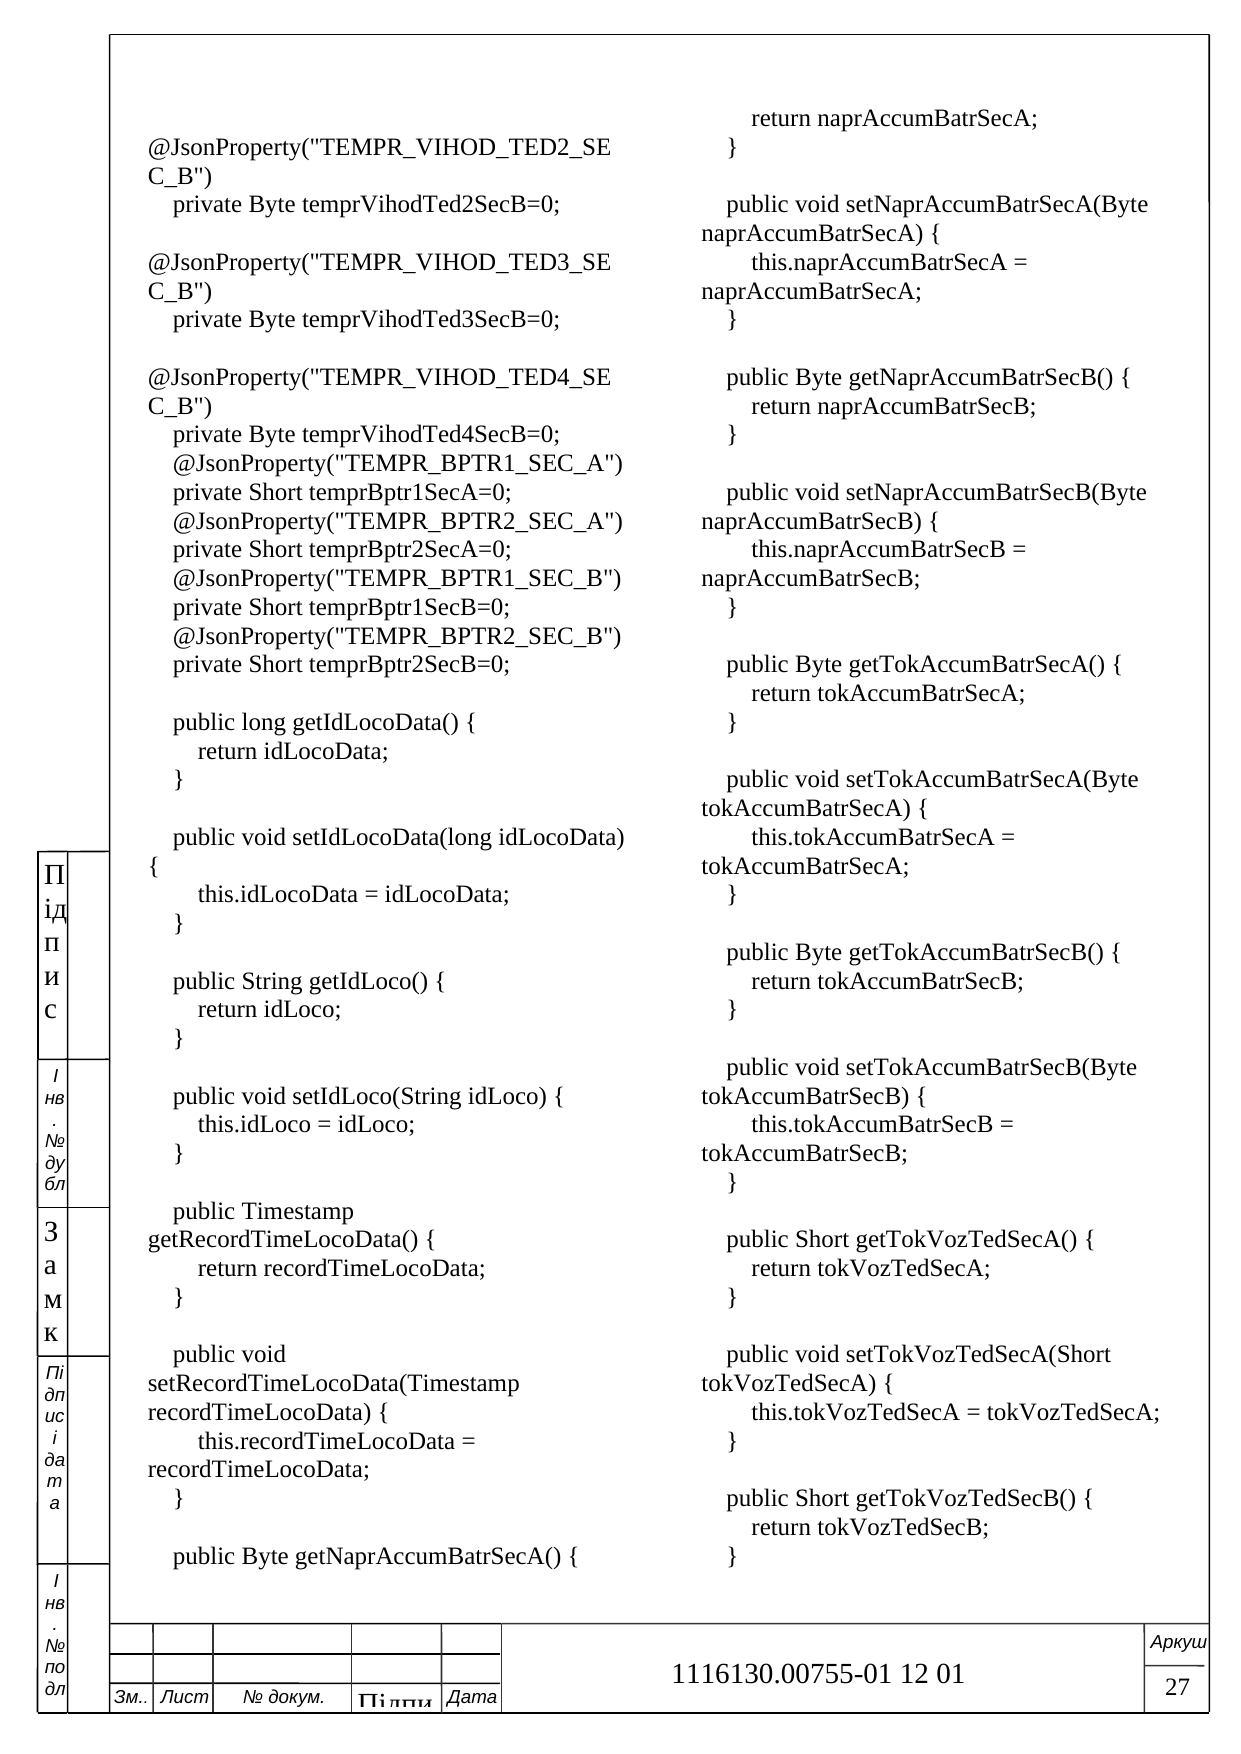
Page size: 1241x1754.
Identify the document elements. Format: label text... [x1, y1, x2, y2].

text private Short temprBptr1SecB=0; [148, 592, 627, 621]
text return naprAccumBatrSecB; [701, 391, 1181, 419]
text public long getIdLocoData() { [148, 707, 627, 736]
text } [148, 1023, 627, 1052]
text public String getIdLoco() { [148, 966, 627, 994]
text } [701, 1426, 1181, 1454]
text } [148, 1483, 627, 1512]
text @JsonProperty("TEMPR_BPTR2_SEC_A") [148, 506, 627, 534]
text return idLoco; [148, 994, 627, 1023]
text this.naprAccumBatrSecB = naprAccumBatrSecB; [701, 534, 1181, 592]
text @JsonProperty("TEMPR_VIHOD_TED3_SEC_B") [148, 218, 627, 304]
text public void setTokAccumBatrSecB(Byte tokAccumBatrSecB) { [701, 1052, 1181, 1109]
text } [148, 908, 627, 937]
text } [148, 764, 627, 793]
text public void setTokVozTedSecA(Short tokVozTedSecA) { [701, 1339, 1181, 1397]
text return recordTimeLocoData; [148, 1253, 627, 1282]
text } [701, 304, 1181, 333]
text public Short getTokVozTedSecB() { [701, 1483, 1181, 1512]
text public Short getTokVozTedSecA() { [701, 1224, 1181, 1253]
text } [701, 1541, 1181, 1569]
text public void setNaprAccumBatrSecA(Byte naprAccumBatrSecA) { [701, 189, 1181, 247]
text this.tokAccumBatrSecB = tokAccumBatrSecB; [701, 1109, 1181, 1167]
text return tokVozTedSecB; [701, 1512, 1181, 1541]
text @JsonProperty("TEMPR_BPTR1_SEC_A") [148, 448, 627, 477]
text private Byte temprVihodTed4SecB=0; [148, 419, 627, 448]
text } [701, 1282, 1181, 1311]
text } [148, 1138, 627, 1167]
text this.idLoco = idLoco; [148, 1109, 627, 1138]
text private Short temprBptr2SecB=0; [148, 649, 627, 678]
text public void setNaprAccumBatrSecB(Byte naprAccumBatrSecB) { [701, 477, 1181, 534]
text this.naprAccumBatrSecA = naprAccumBatrSecA; [701, 247, 1181, 304]
text } [701, 1167, 1181, 1196]
text public Byte getTokAccumBatrSecA() { [701, 649, 1181, 678]
text } [701, 132, 1181, 161]
text private Byte temprVihodTed2SecB=0; [148, 189, 627, 218]
text return idLocoData; [148, 736, 627, 764]
text public Byte getNaprAccumBatrSecA() { [148, 1541, 627, 1569]
text return tokAccumBatrSecA; [701, 678, 1181, 707]
text @JsonProperty("TEMPR_VIHOD_TED4_SEC_B") [148, 333, 627, 419]
text } [701, 707, 1181, 736]
text @JsonProperty("TEMPR_BPTR1_SEC_B") [148, 563, 627, 592]
text } [701, 419, 1181, 448]
text return tokAccumBatrSecB; [701, 966, 1181, 994]
text this.idLocoData = idLocoData; [148, 879, 627, 908]
text this.recordTimeLocoData = recordTimeLocoData; [148, 1426, 627, 1483]
text public Byte getTokAccumBatrSecB() { [701, 937, 1181, 966]
text return naprAccumBatrSecA; [701, 103, 1181, 132]
text @JsonProperty("TEMPR_BPTR2_SEC_B") [148, 621, 627, 649]
text } [701, 994, 1181, 1023]
text private Short temprBptr1SecA=0; [148, 477, 627, 506]
text public Timestamp getRecordTimeLocoData() { [148, 1196, 627, 1253]
text public void setIdLocoData(long idLocoData) { [148, 822, 627, 879]
text } [701, 592, 1181, 621]
text private Byte temprVihodTed3SecB=0; [148, 304, 627, 333]
text this.tokAccumBatrSecA = tokAccumBatrSecA; [701, 822, 1181, 879]
text this.tokVozTedSecA = tokVozTedSecA; [701, 1397, 1181, 1426]
text } [701, 879, 1181, 908]
text public void setIdLoco(String idLoco) { [148, 1081, 627, 1109]
text public void setRecordTimeLocoData(Timestamp recordTimeLocoData) { [148, 1339, 627, 1426]
text public void setTokAccumBatrSecA(Byte tokAccumBatrSecA) { [701, 764, 1181, 822]
text public Byte getNaprAccumBatrSecB() { [701, 362, 1181, 391]
text } [148, 1282, 627, 1311]
text @JsonProperty("TEMPR_VIHOD_TED2_SEC_B") [148, 103, 627, 189]
text private Short temprBptr2SecA=0; [148, 534, 627, 563]
text return tokVozTedSecA; [701, 1253, 1181, 1282]
